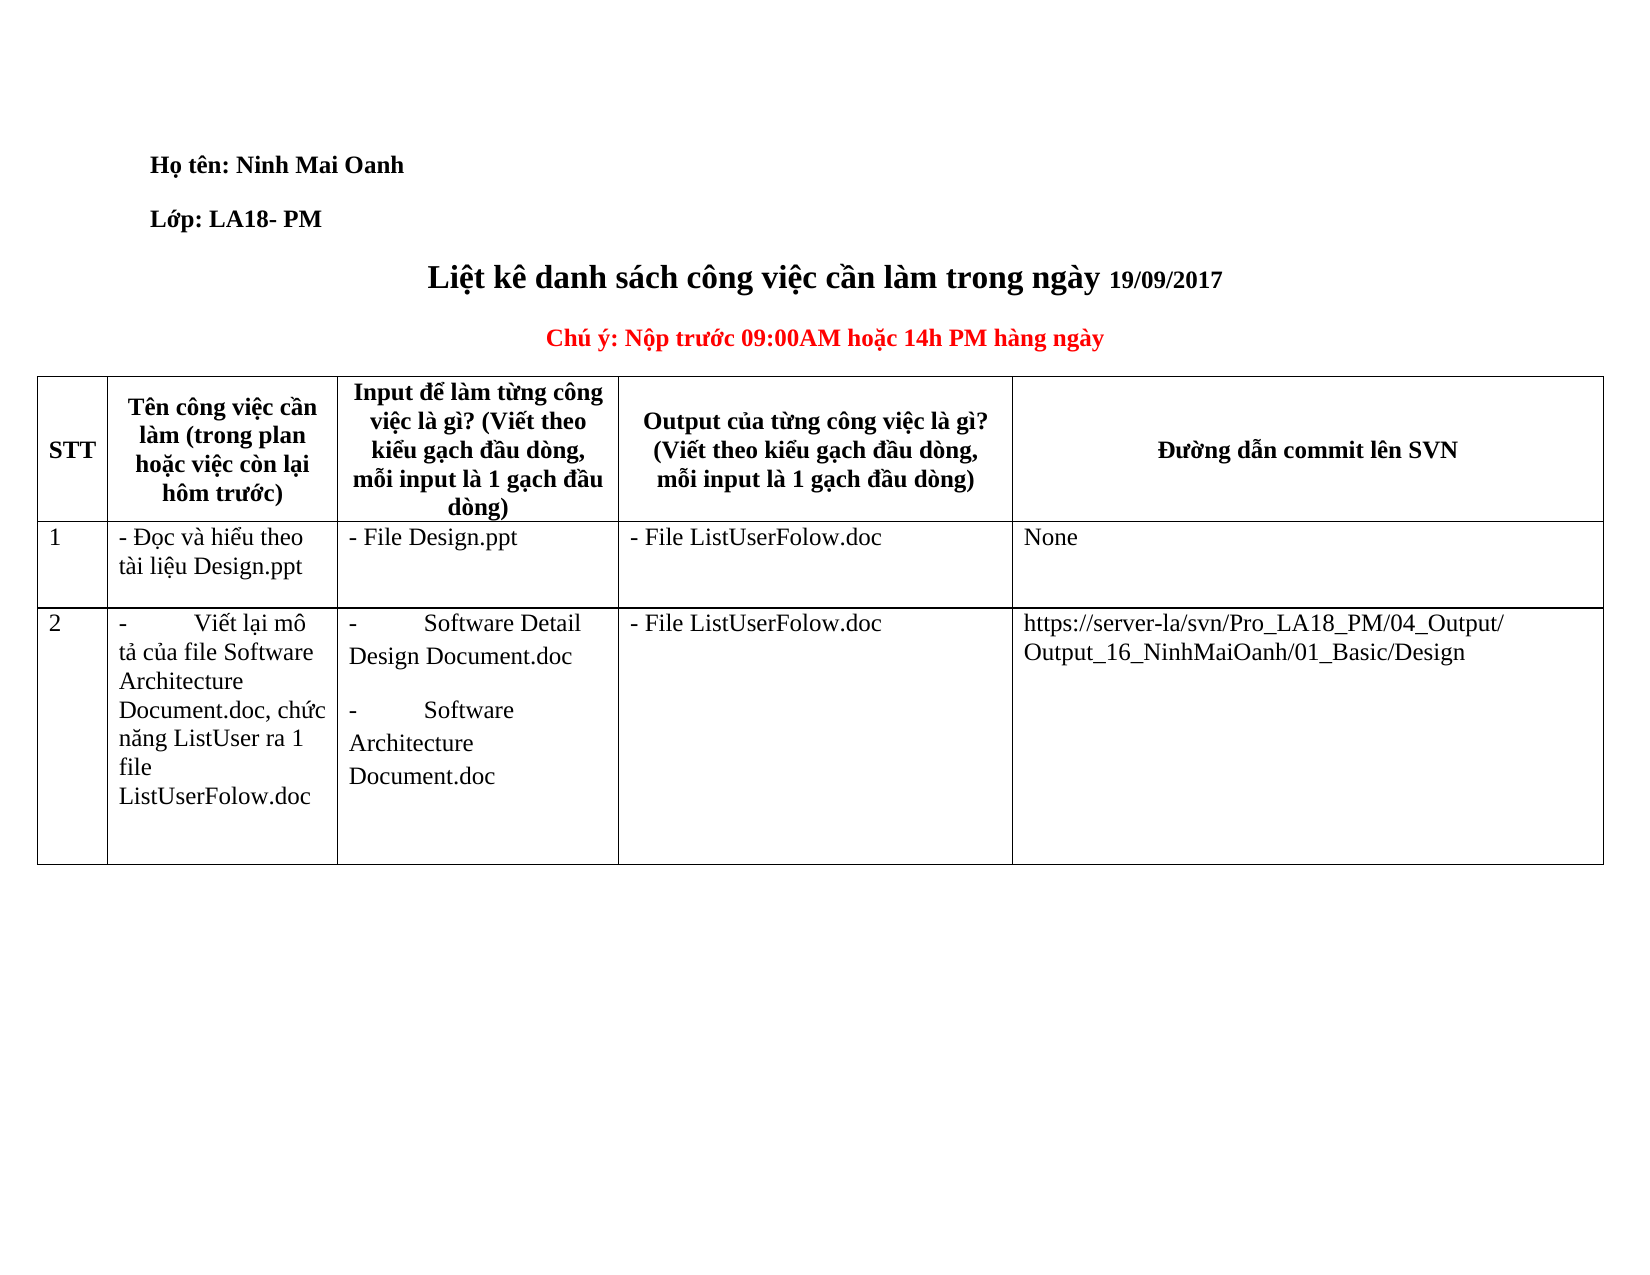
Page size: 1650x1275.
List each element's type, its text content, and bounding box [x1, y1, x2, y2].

table_header Input để làm từng công việc là gì? (Viết theo kiểu gạch đầu dòng, mỗi input là 1 gạch đầu dòng) [338, 377, 618, 521]
table_cell https://server-la/svn/Pro_LA18_PM/04_Output/Output_16_NinhMaiOanh/01_Basic/Design [1013, 609, 1603, 863]
table_header Tên công việc cần làm (trong plan hoặc việc còn lại hôm trước) [108, 377, 337, 521]
table_cell - File Design.ppt [338, 522, 618, 607]
text Họ tên: Ninh Mai Oanh [150, 150, 1500, 179]
text Lớp: LA18- PM [150, 204, 1500, 233]
table_header Đường dẫn commit lên SVN [1013, 377, 1603, 521]
table_cell - Viết lại mô tả của file Software Architecture Document.doc, chức năng ListUser ra 1 file ListUserFolow.doc [108, 609, 337, 863]
text Chú ý: Nộp trước 09:00AM hoặc 14h PM hàng ngày [150, 323, 1500, 351]
table_cell - File ListUserFolow.doc [619, 609, 1012, 863]
table_header STT [38, 377, 107, 521]
table_cell 1 [38, 522, 107, 607]
table_header Output của từng công việc là gì? (Viết theo kiểu gạch đầu dòng, mỗi input là 1 gạch đầu dòng) [619, 377, 1012, 521]
table_cell - Software Detail Design Document.doc - Software Architecture Document.doc [338, 609, 618, 863]
table_cell - Đọc và hiểu theo tài liệu Design.ppt [108, 522, 337, 607]
table_cell 2 [38, 609, 107, 863]
text Liệt kê danh sách công việc cần làm trong ngày 19/09/2017 [150, 258, 1500, 296]
table_cell None [1013, 522, 1603, 607]
table_cell - File ListUserFolow.doc [619, 522, 1012, 607]
